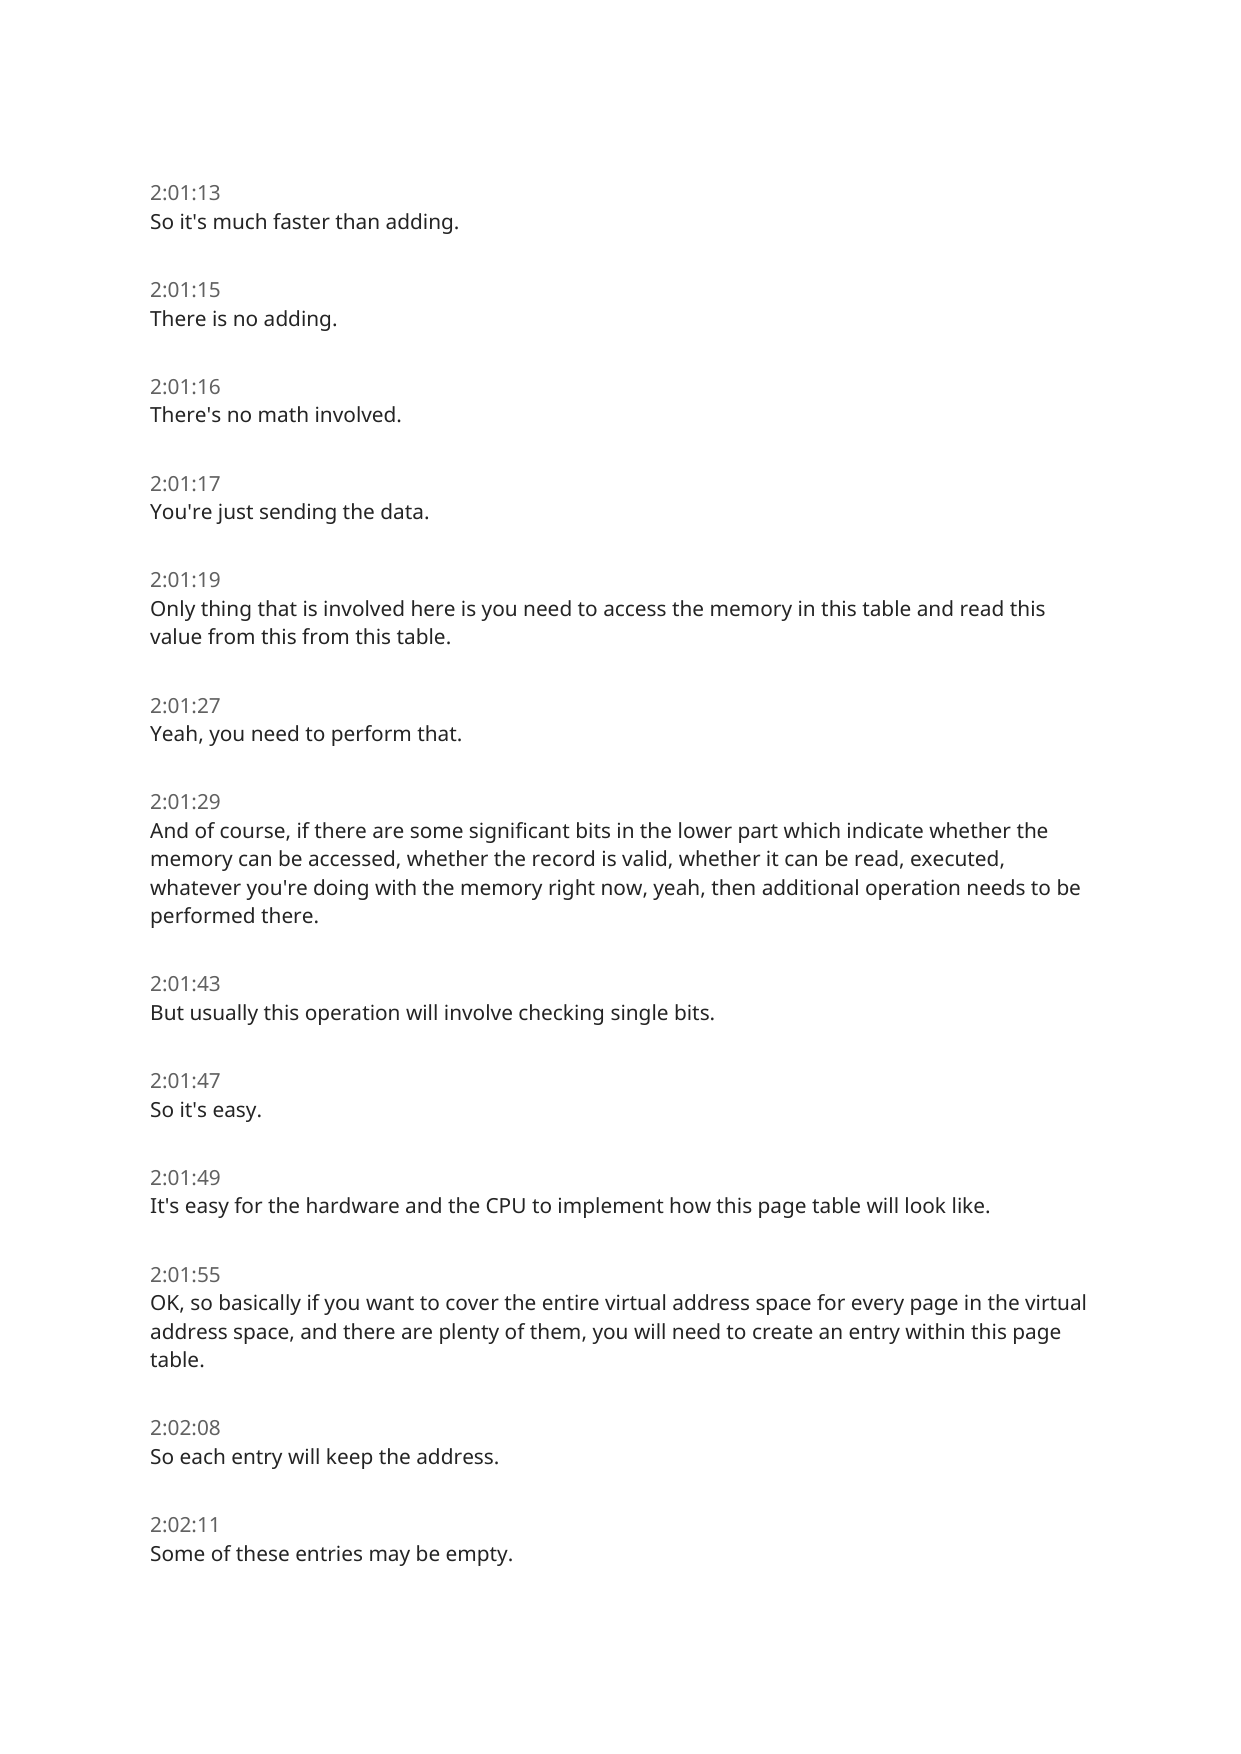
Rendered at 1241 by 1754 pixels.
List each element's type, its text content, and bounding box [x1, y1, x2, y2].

text 2:02:11 Some of these entries may be empty. [150, 1482, 1090, 1567]
text 2:02:08 So each entry will keep the address. [150, 1385, 1090, 1470]
text 2:01:43 But usually this operation will involve checking single bits. [150, 941, 1090, 1026]
text 2:01:47 So it's easy. [150, 1038, 1090, 1123]
text 2:01:19 Only thing that is involved here is you need to access the memory in this table and read this value from this from this table. [150, 537, 1090, 651]
text 2:01:55 OK, so basically if you want to cover the entire virtual address space for every page in the virtual address space, and there are plenty of them, you will need to create an entry within this page table. [150, 1231, 1090, 1374]
text 2:01:16 There's no math involved. [150, 343, 1090, 429]
text 2:01:29 And of course, if there are some significant bits in the lower part which indicate whether the memory can be accessed, whether the record is valid, whether it can be read, executed, whatever you're doing with the memory right now, yeah, then additional operation needs to be performed there. [150, 759, 1090, 930]
text 2:01:15 There is no adding. [150, 247, 1090, 332]
text 2:01:27 Yeah, you need to perform that. [150, 662, 1090, 748]
text 2:01:13 So it's much faster than adding. [150, 150, 1090, 235]
text 2:01:49 It's easy for the hardware and the CPU to implement how this page table will look like. [150, 1135, 1090, 1220]
text 2:01:17 You're just sending the data. [150, 440, 1090, 526]
